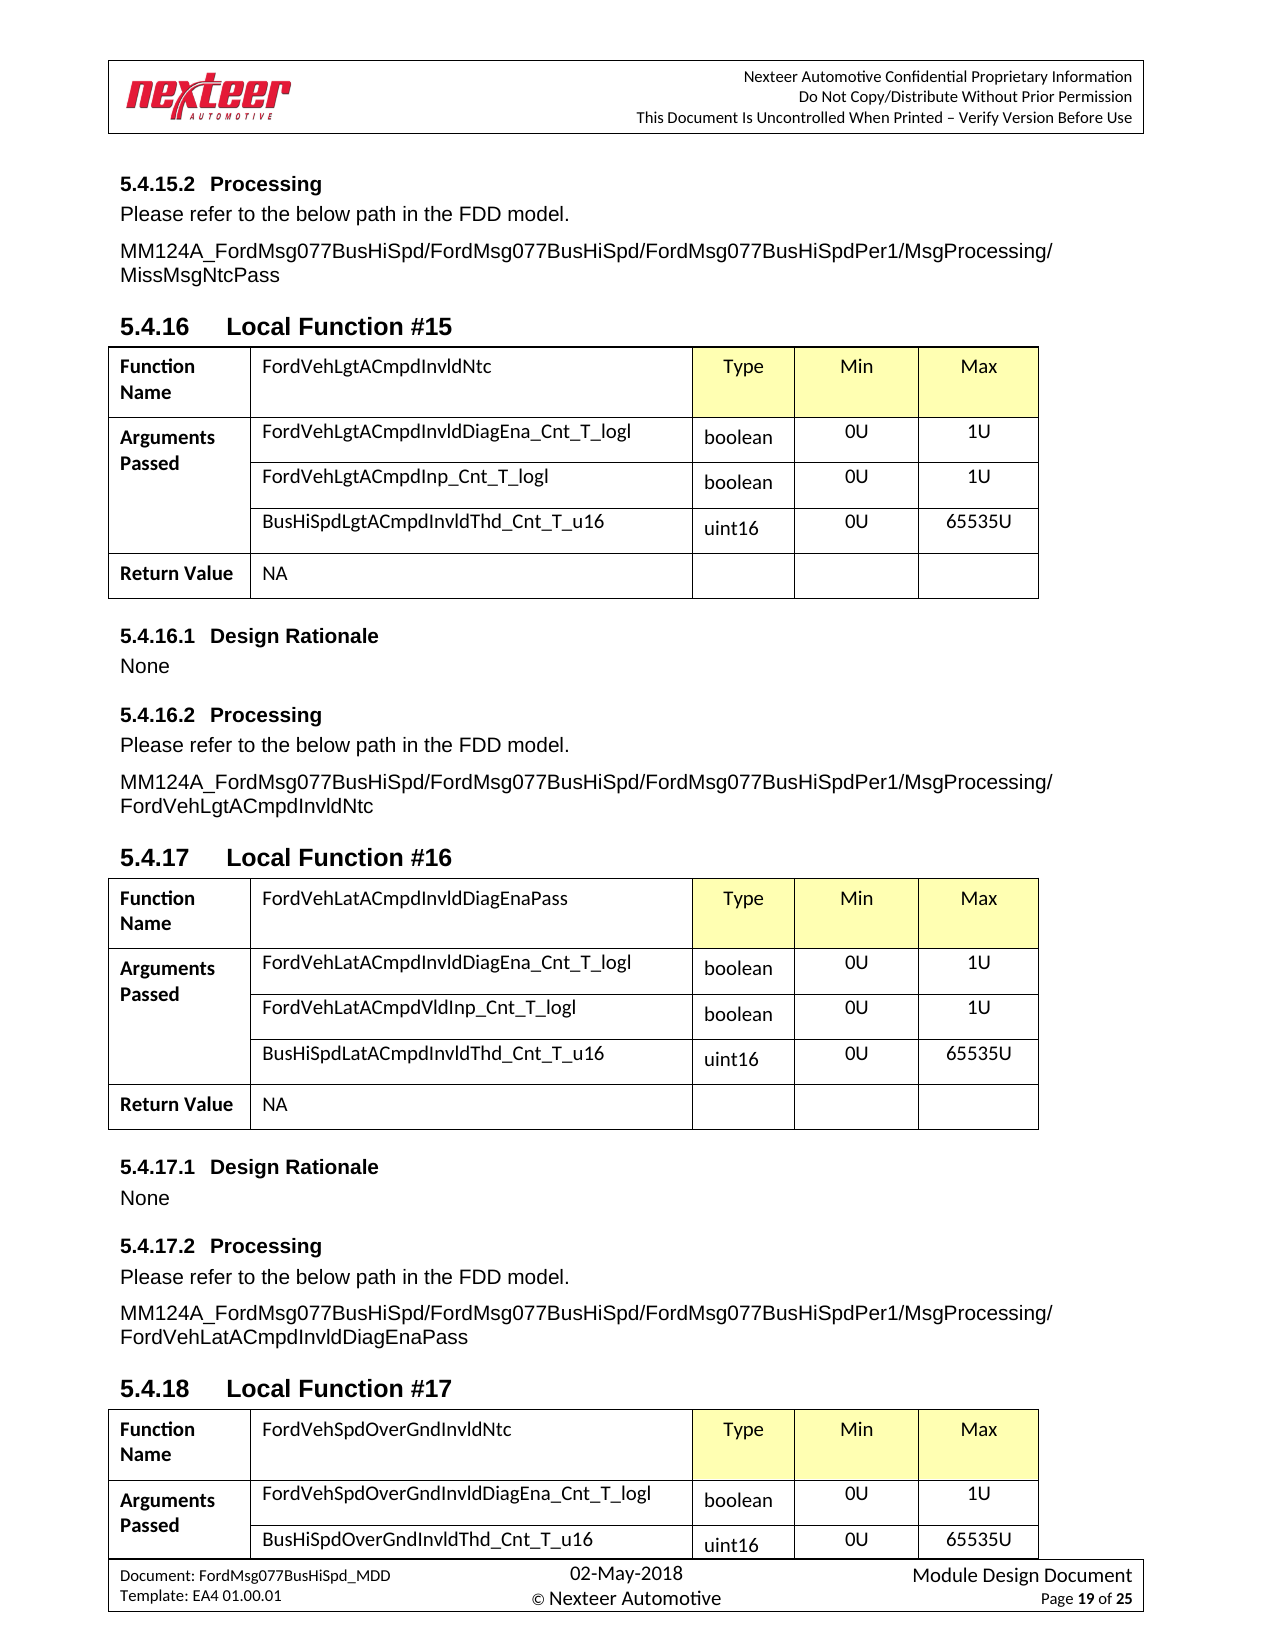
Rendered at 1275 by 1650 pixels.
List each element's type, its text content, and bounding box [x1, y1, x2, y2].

subtitle Local Function #15 [120, 311, 1155, 340]
picture [120, 61, 295, 133]
table_cell 1U [919, 949, 1038, 993]
table_header Type [693, 1410, 794, 1479]
table_header Min [795, 879, 918, 948]
table_cell FordVehSpdOverGndInvldDiagEna_Cnt_T_logl [251, 1481, 692, 1525]
subtitle Processing [120, 172, 1155, 196]
table_cell Arguments Passed [109, 949, 250, 1084]
table_header Max [919, 879, 1038, 948]
text None [120, 1185, 1155, 1209]
subtitle Processing [120, 1234, 1155, 1258]
table_cell 1U [919, 1481, 1038, 1525]
text Please refer to the below path in the FDD model. [120, 1264, 1155, 1288]
table_cell boolean [693, 463, 794, 507]
table_cell BusHiSpdLatACmpdInvldThd_Cnt_T_u16 [251, 1040, 692, 1084]
table_header Max [919, 1410, 1038, 1479]
table_cell FordVehLatACmpdInvldDiagEna_Cnt_T_logl [251, 949, 692, 993]
table_cell BusHiSpdOverGndInvldThd_Cnt_T_u16 [251, 1526, 692, 1557]
table_header FordVehSpdOverGndInvldNtc [251, 1410, 692, 1479]
table_header Type [693, 879, 794, 948]
table_cell 0U [795, 1481, 918, 1525]
table_cell Return Value [109, 554, 250, 598]
table_cell [919, 554, 1038, 598]
table_cell 1U [919, 995, 1038, 1039]
table_header Function Name [109, 348, 250, 417]
subtitle Local Function #16 [120, 843, 1155, 871]
table_cell NA [251, 554, 692, 598]
table_header Max [919, 348, 1038, 417]
table_cell boolean [693, 1481, 794, 1525]
table_cell boolean [693, 418, 794, 462]
table_cell [795, 1085, 918, 1129]
table_cell 65535U [919, 509, 1038, 553]
table_cell FordVehLgtACmpdInp_Cnt_T_logl [251, 463, 692, 507]
text Please refer to the below path in the FDD model. [120, 733, 1155, 757]
table_cell [693, 1085, 794, 1129]
text MM124A_FordMsg077BusHiSpd/FordMsg077BusHiSpd/FordMsg077BusHiSpdPer1/MsgProcessing/MissMsgNtcPass [120, 238, 1155, 286]
table_cell BusHiSpdLgtACmpdInvldThd_Cnt_T_u16 [251, 509, 692, 553]
table_cell Return Value [109, 1085, 250, 1129]
table_cell 1U [919, 463, 1038, 507]
table_cell 0U [795, 418, 918, 462]
subtitle Design Rationale [120, 1155, 1155, 1179]
table_header Function Name [109, 1410, 250, 1479]
table_header Min [795, 348, 918, 417]
table_cell FordVehLgtACmpdInvldDiagEna_Cnt_T_logl [251, 418, 692, 462]
table_cell [795, 554, 918, 598]
table_header Type [693, 348, 794, 417]
table_cell [919, 1085, 1038, 1129]
table_cell 0U [795, 949, 918, 993]
subtitle Processing [120, 703, 1155, 727]
text Please refer to the below path in the FDD model. [120, 202, 1155, 226]
table_header FordVehLatACmpdInvldDiagEnaPass [251, 879, 692, 948]
table_cell 0U [795, 509, 918, 553]
table_cell 65535U [919, 1526, 1038, 1557]
table_cell uint16 [693, 1526, 794, 1557]
table_cell NA [251, 1085, 692, 1129]
table_cell 0U [795, 463, 918, 507]
table_header FordVehLgtACmpdInvldNtc [251, 348, 692, 417]
table_cell boolean [693, 995, 794, 1039]
table_cell 0U [795, 995, 918, 1039]
subtitle Local Function #17 [120, 1374, 1155, 1403]
table_cell 0U [795, 1040, 918, 1084]
table_header Function Name [109, 879, 250, 948]
table_header Min [795, 1410, 918, 1479]
table_cell 65535U [919, 1040, 1038, 1084]
table_cell uint16 [693, 509, 794, 553]
text MM124A_FordMsg077BusHiSpd/FordMsg077BusHiSpd/FordMsg077BusHiSpdPer1/MsgProcessing/FordVehLgtACmpdInvldNtc [120, 770, 1155, 818]
table_cell Arguments Passed [109, 1481, 250, 1557]
subtitle Design Rationale [120, 624, 1155, 648]
table_cell Arguments Passed [109, 418, 250, 553]
table_cell 1U [919, 418, 1038, 462]
table_cell FordVehLatACmpdVldInp_Cnt_T_logl [251, 995, 692, 1039]
table_cell [693, 554, 794, 598]
table_cell 0U [795, 1526, 918, 1557]
table_cell boolean [693, 949, 794, 993]
text None [120, 654, 1155, 678]
table_cell uint16 [693, 1040, 794, 1084]
text MM124A_FordMsg077BusHiSpd/FordMsg077BusHiSpd/FordMsg077BusHiSpdPer1/MsgProcessing/FordVehLatACmpdInvldDiagEnaPass [120, 1301, 1155, 1349]
